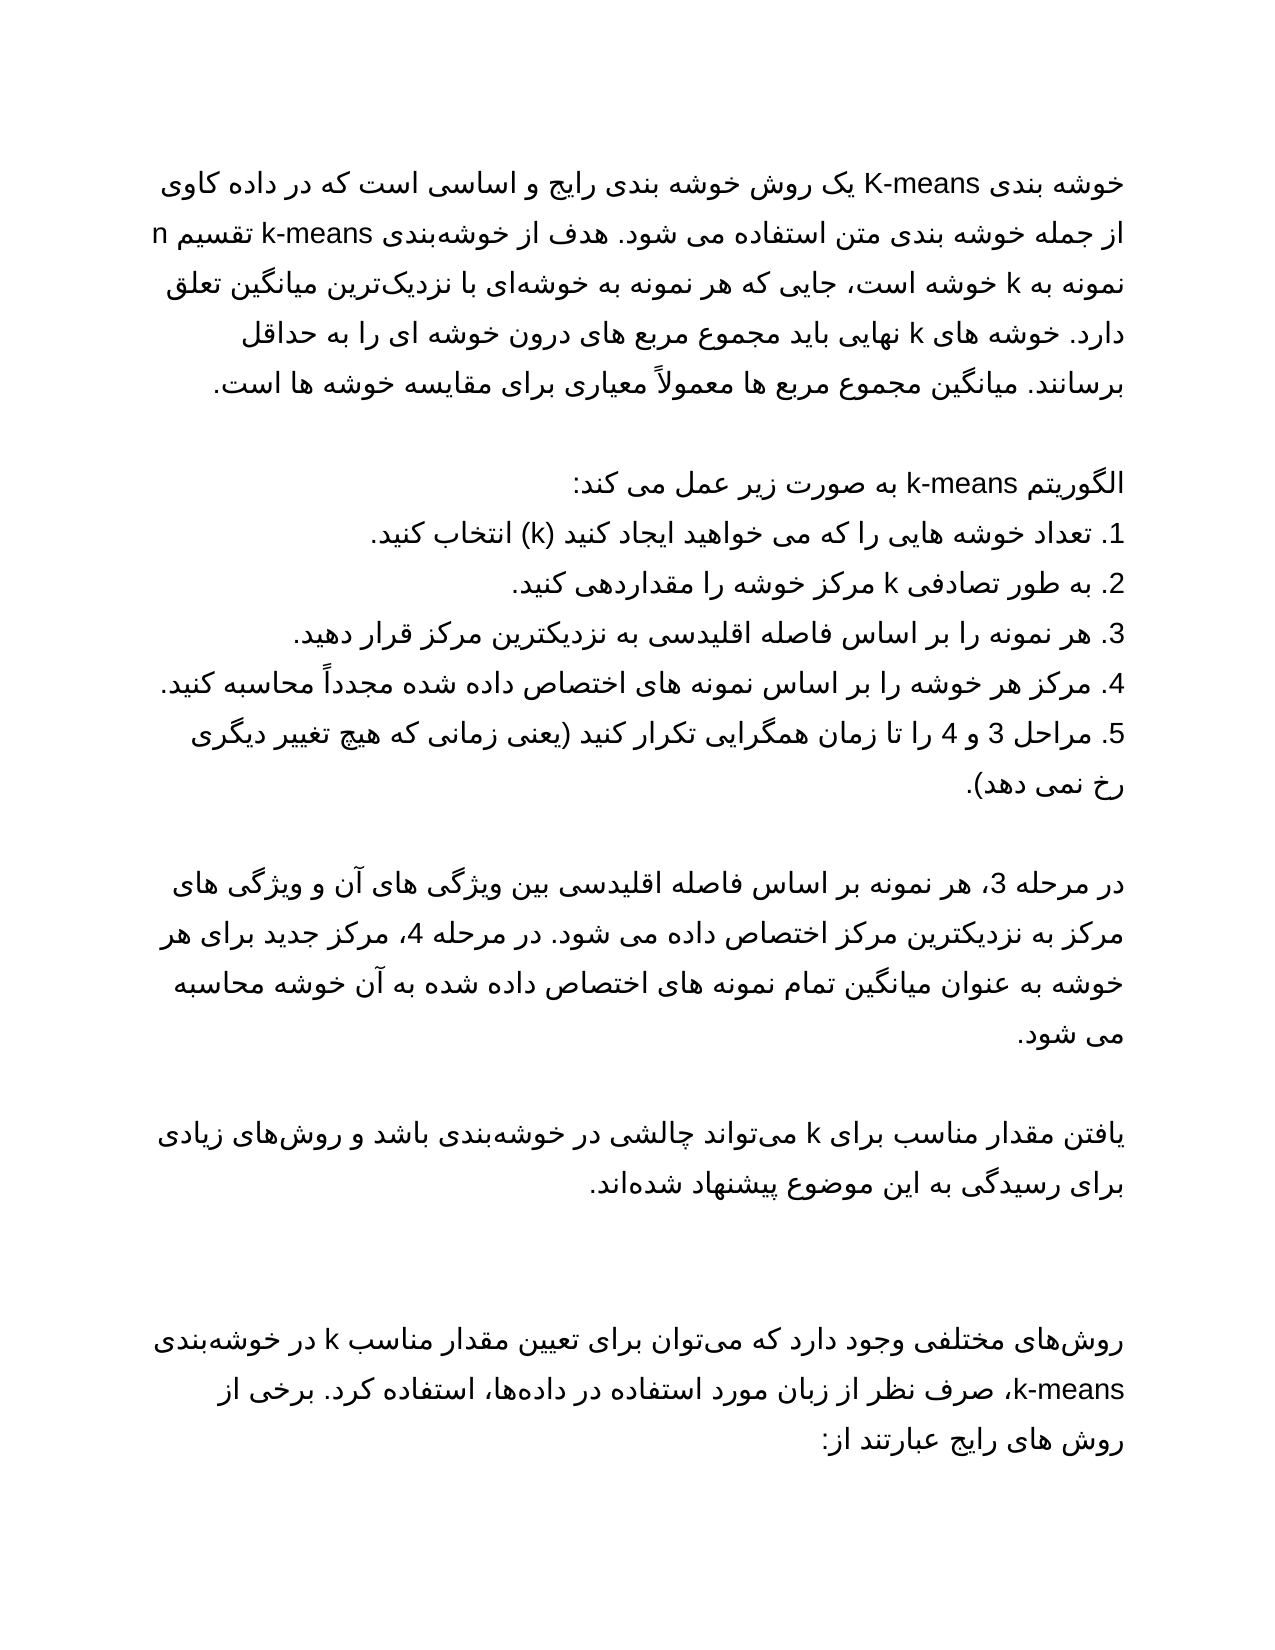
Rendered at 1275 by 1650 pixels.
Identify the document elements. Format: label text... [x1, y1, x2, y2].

text 3. هر نمونه را بر اساس فاصله اقلیدسی به نزدیکترین مرکز قرار دهید. [150, 600, 1125, 650]
text در مرحله 3، هر نمونه بر اساس فاصله اقلیدسی بین ویژگی های آن و ویژگی های مرکز به نزدیکترین مرکز اختصاص داده می شود. در مرحله 4، مرکز جدید برای هر خوشه به عنوان میانگین تمام نمونه های اختصاص داده شده به آن خوشه محاسبه می شود. [150, 850, 1125, 1050]
text یافتن مقدار مناسب برای k می‌تواند چالشی در خوشه‌بندی باشد و روش‌های زیادی برای رسیدگی به این موضوع پیشنهاد شده‌اند. [150, 1100, 1125, 1200]
text الگوریتم k-means به صورت زیر عمل می کند: [150, 450, 1125, 500]
text روش‌های مختلفی وجود دارد که می‌توان برای تعیین مقدار مناسب k در خوشه‌بندی k-means، صرف نظر از زبان مورد استفاده در داده‌ها، استفاده کرد. برخی از روش های رایج عبارتند از: [150, 1306, 1125, 1456]
text 4. مرکز هر خوشه را بر اساس نمونه های اختصاص داده شده مجدداً محاسبه کنید. [150, 650, 1125, 700]
text 1. تعداد خوشه هایی را که می خواهید ایجاد کنید (k) انتخاب کنید. [150, 500, 1125, 550]
text 2. به طور تصادفی k مرکز خوشه را مقداردهی کنید. [150, 550, 1125, 600]
text 5. مراحل 3 و 4 را تا زمان همگرایی تکرار کنید (یعنی زمانی که هیچ تغییر دیگری رخ نمی دهد). [150, 700, 1125, 800]
text خوشه بندی K-means یک روش خوشه بندی رایج و اساسی است که در داده کاوی از جمله خوشه بندی متن استفاده می شود. هدف از خوشه‌بندی k-means تقسیم n نمونه به k خوشه است، جایی که هر نمونه به خوشه‌ای با نزدیک‌ترین میانگین تعلق دارد. خوشه های k نهایی باید مجموع مربع های درون خوشه ای را به حداقل برسانند. میانگین مجموع مربع ها معمولاً معیاری برای مقایسه خوشه ها است. [150, 150, 1125, 400]
